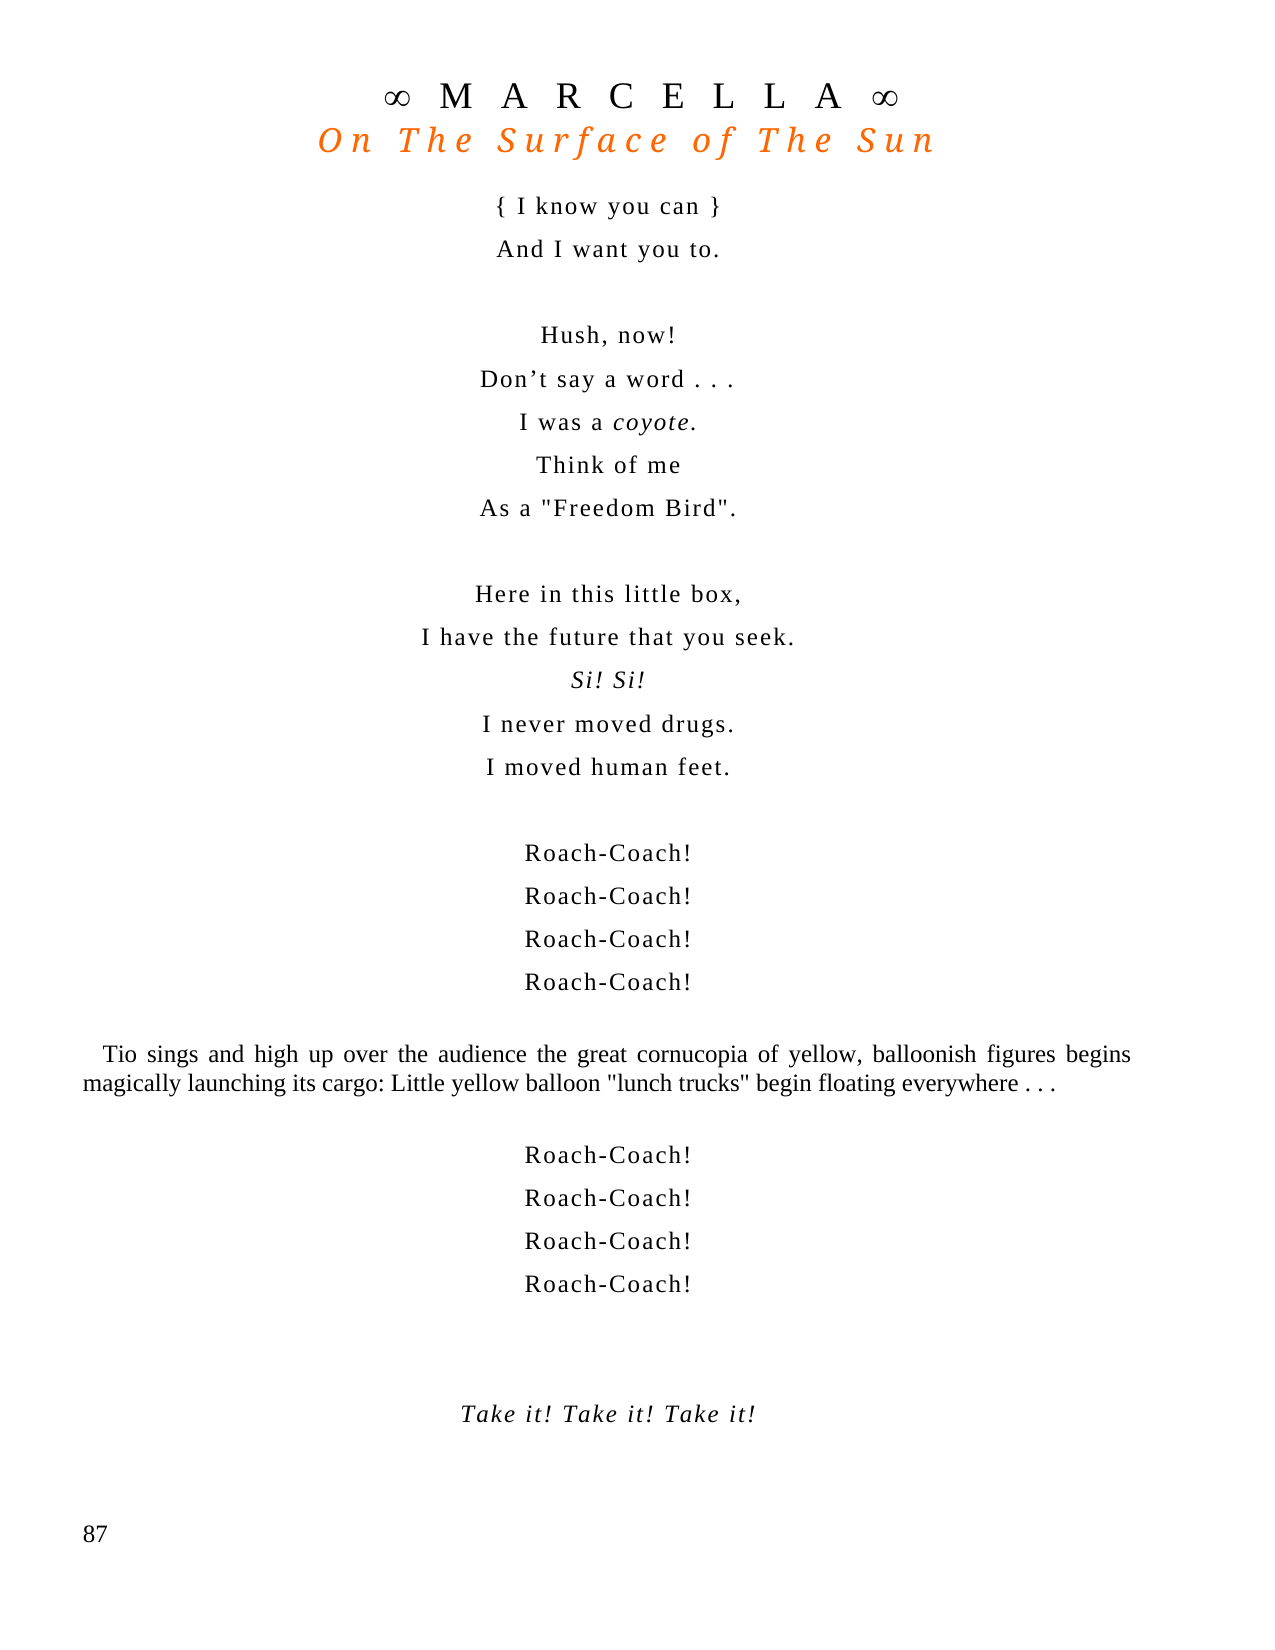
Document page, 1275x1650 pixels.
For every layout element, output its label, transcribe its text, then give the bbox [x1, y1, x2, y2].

text I moved human feet. [83, 752, 1133, 781]
text Roach-Coach! [83, 881, 1133, 910]
text Hush, now! [83, 321, 1133, 349]
text And I want you to. [83, 234, 1133, 263]
text Roach-Coach! [83, 1226, 1133, 1255]
text I never moved drugs. [83, 709, 1133, 737]
text Roach-Coach! [83, 924, 1133, 953]
text Think of me [83, 450, 1133, 479]
text Roach-Coach! [83, 1140, 1133, 1169]
text Roach-Coach! [83, 967, 1133, 996]
text Don’t say a word . . . [83, 364, 1133, 392]
text { I know you can } [83, 191, 1133, 220]
text Tio sings and high up over the audience the great cornucopia of yellow, balloonish figures begins magically launching its cargo: Little yellow balloon "lunch trucks" begin floating everywhere . . . [83, 1039, 1133, 1097]
text I have the future that you seek. [83, 622, 1133, 651]
text Roach-Coach! [83, 1269, 1133, 1298]
text Take it! Take it! Take it! [83, 1399, 1133, 1427]
text Si! Si! [83, 666, 1133, 694]
text As a "Freedom Bird". [83, 493, 1133, 522]
text I was a coyote. [83, 407, 1133, 436]
text Here in this little box, [83, 579, 1133, 608]
text Roach-Coach! [83, 1183, 1133, 1212]
text Roach-Coach! [83, 838, 1133, 867]
